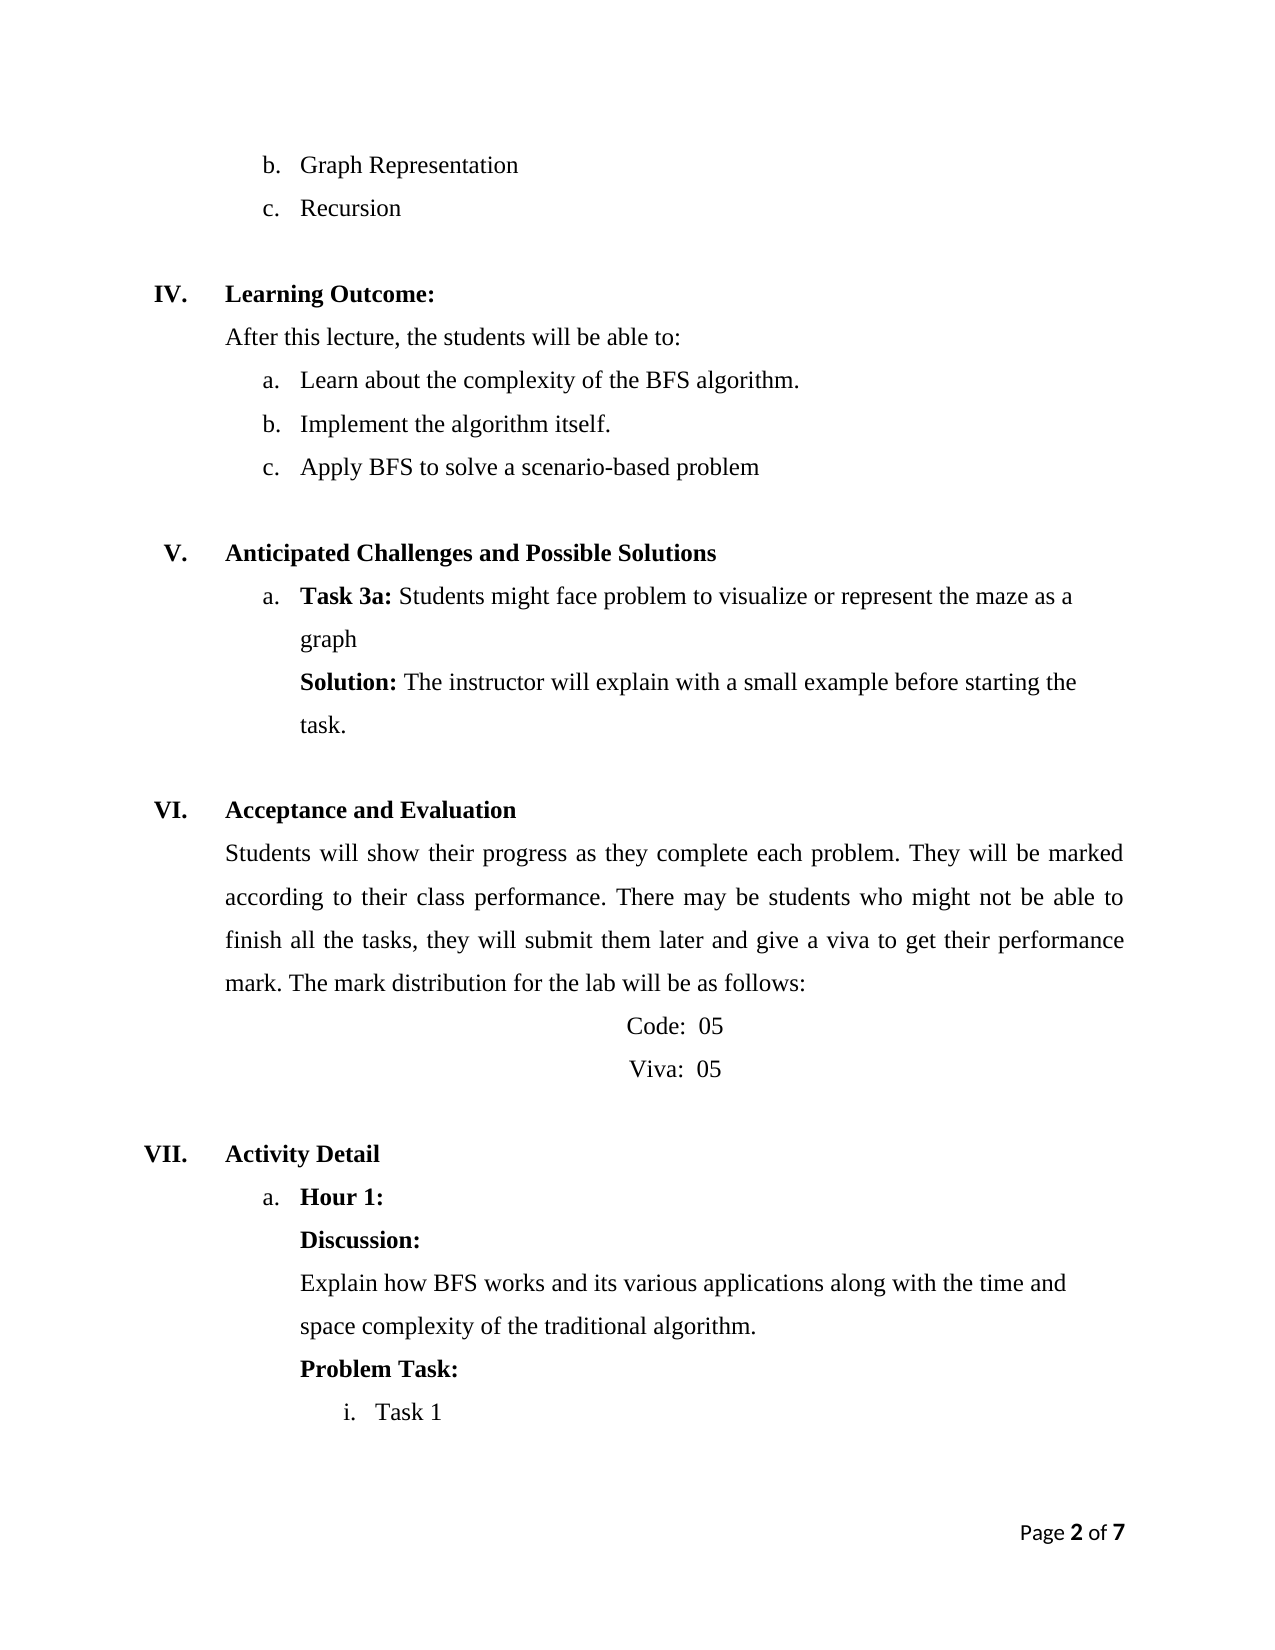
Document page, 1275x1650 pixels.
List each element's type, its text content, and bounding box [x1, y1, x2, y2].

list After this lecture, the students will be able to: [225, 322, 1125, 351]
list Acceptance and Evaluation [187, 795, 1125, 824]
list Learn about the complexity of the BFS algorithm. [262, 366, 1125, 394]
list Anticipated Challenges and Possible Solutions [187, 538, 1125, 567]
list Viva: 05 [225, 1054, 1125, 1125]
list Solution: The instructor will explain with a small example before starting the task. [300, 667, 1125, 781]
list Implement the algorithm itself. [262, 409, 1125, 437]
list Students will show their progress as they complete each problem. They will be marked according to their class performance. There may be students who might not be able to finish all the tasks, they will submit them later and give a viva to get their performance mark. The mark distribution for the lab will be as follows: [225, 838, 1125, 997]
list Task 1 [356, 1397, 1125, 1426]
list Apply BFS to solve a scenario-based problem [262, 452, 1125, 481]
list Learning Outcome: [187, 279, 1125, 308]
list Activity Detail [187, 1139, 1125, 1167]
list Graph Representation [262, 150, 1125, 179]
list Recursion [262, 193, 1125, 222]
list Hour 1: Discussion: Explain how BFS works and its various applications along with the time and space complexity of the traditional algorithm. Problem Task: [262, 1182, 1125, 1383]
list Task 3a: Students might face problem to visualize or represent the maze as a graph [262, 581, 1125, 653]
list Code: 05 [225, 1011, 1125, 1040]
